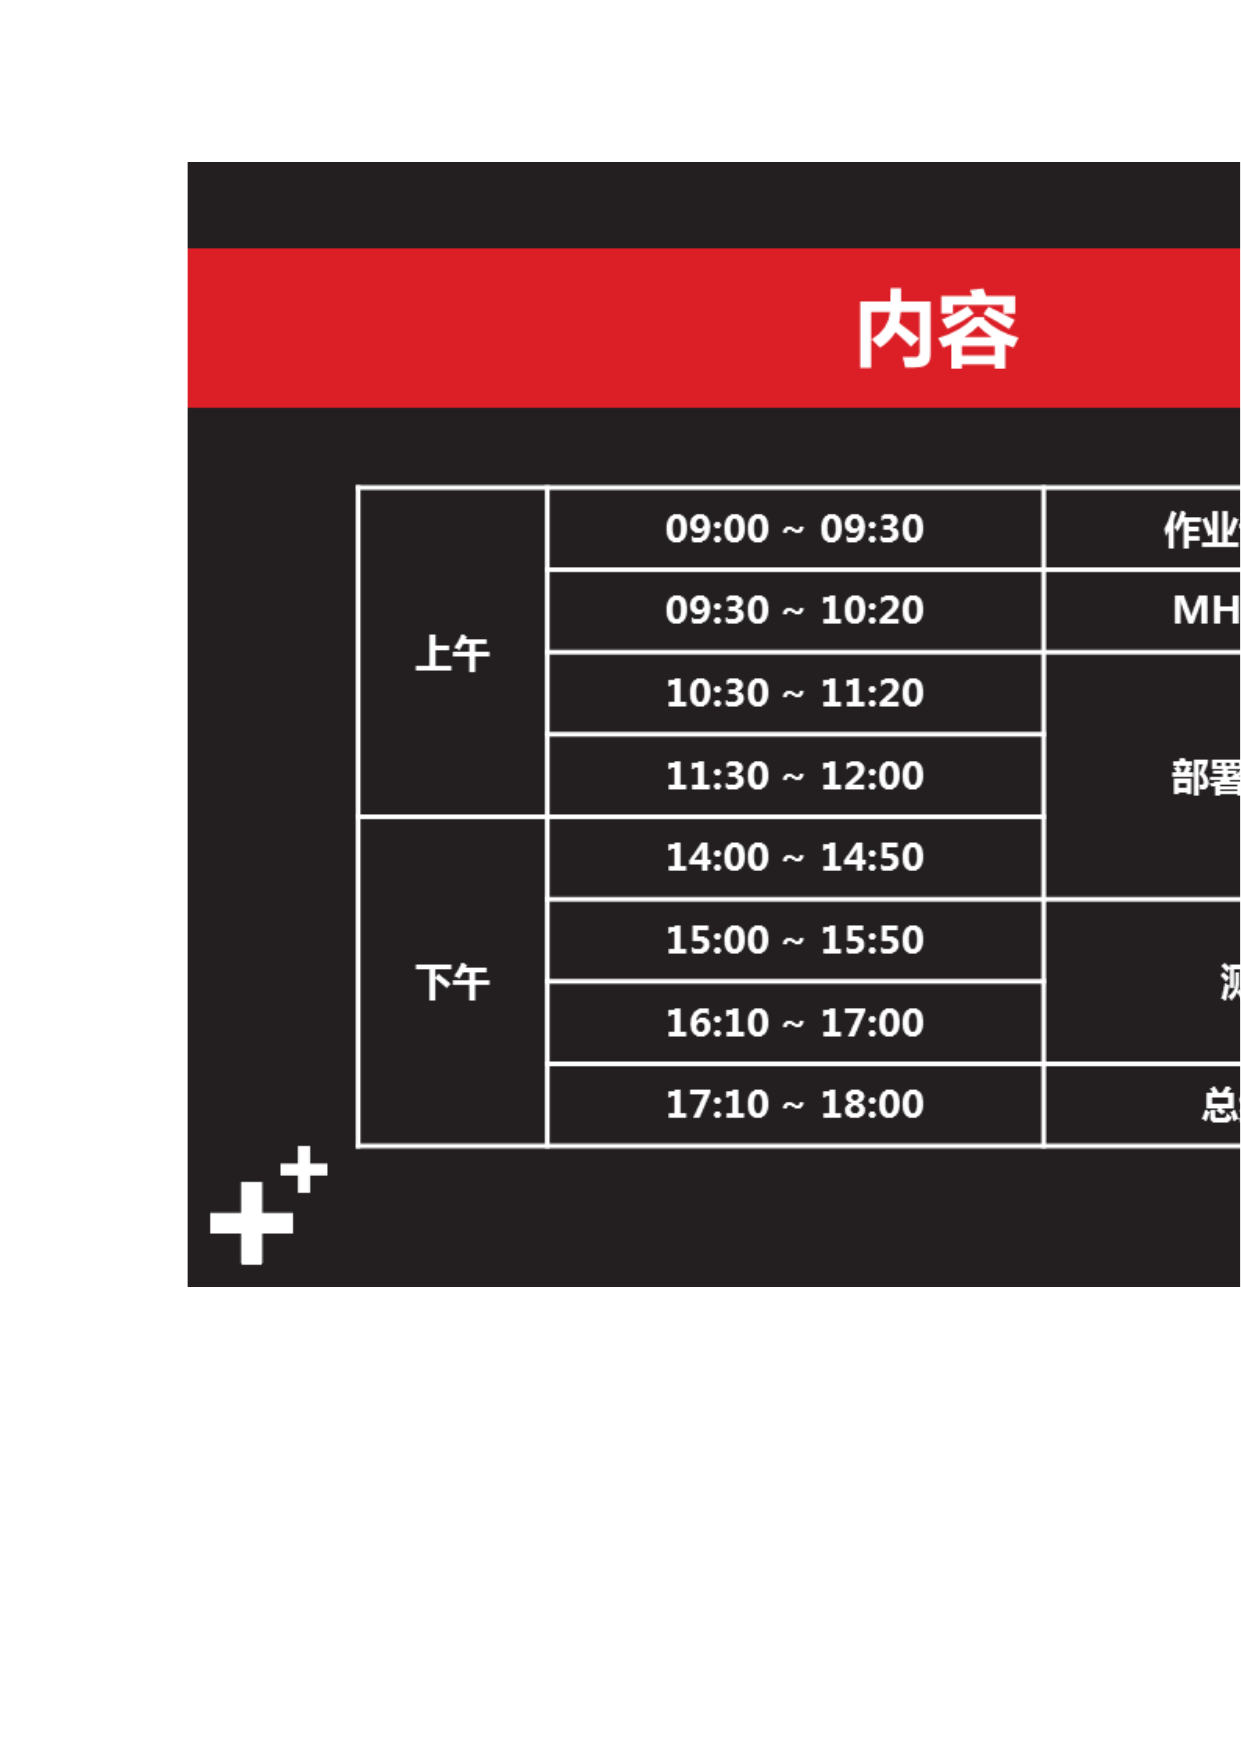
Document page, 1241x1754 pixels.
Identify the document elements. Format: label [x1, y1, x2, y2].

picture [187, 162, 1241, 1287]
